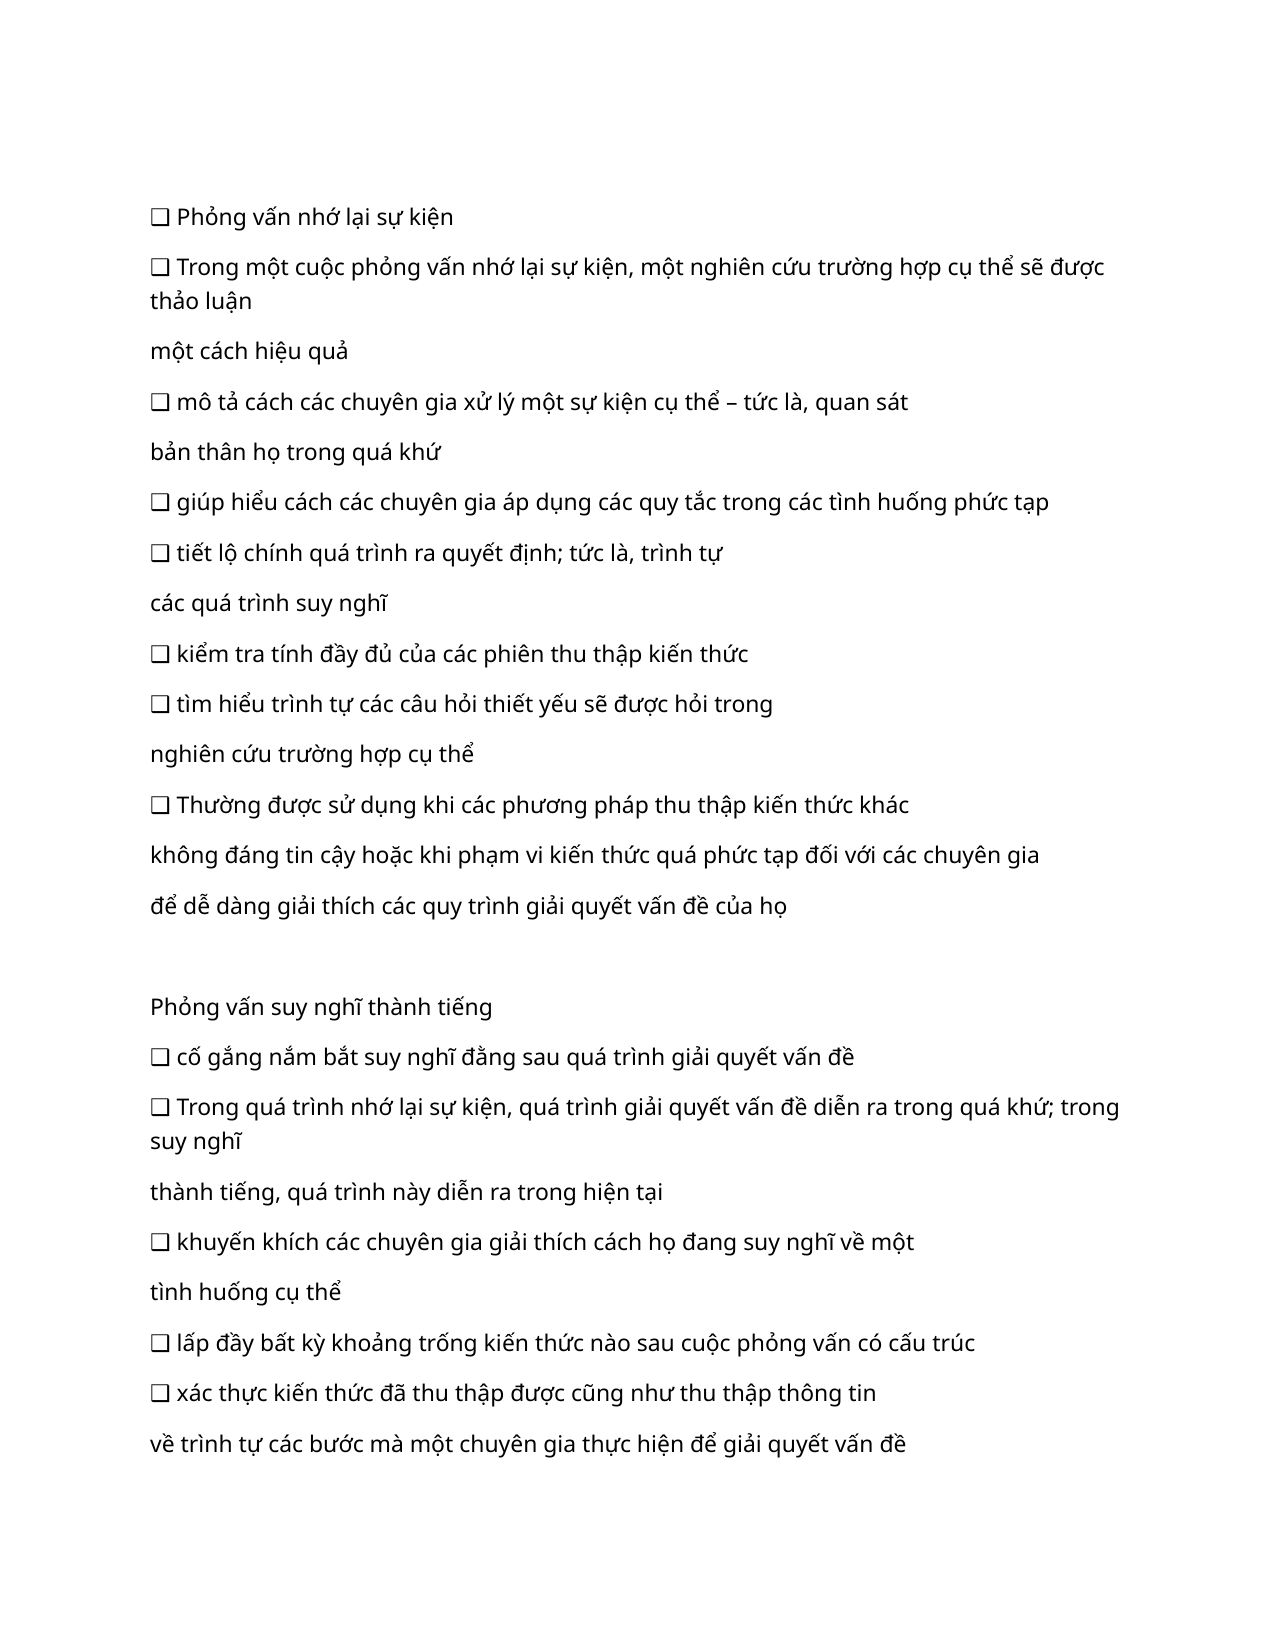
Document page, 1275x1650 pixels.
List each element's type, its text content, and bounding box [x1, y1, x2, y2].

text ❑ kiểm tra tính đầy đủ của các phiên thu thập kiến ​​thức [150, 637, 1125, 669]
text ❑ Trong quá trình nhớ lại sự kiện, quá trình giải quyết vấn đề diễn ra trong quá khứ; trong suy nghĩ [150, 1091, 1125, 1156]
text ❑ Trong một cuộc phỏng vấn nhớ lại sự kiện, một nghiên cứu trường hợp cụ thể sẽ được thảo luận [150, 251, 1125, 316]
text Phỏng vấn suy nghĩ thành tiếng [150, 990, 1125, 1022]
text ❑ khuyến khích các chuyên gia giải thích cách họ đang suy nghĩ về một [150, 1226, 1125, 1257]
text ❑ cố gắng nắm bắt suy nghĩ đằng sau quá trình giải quyết vấn đề [150, 1041, 1125, 1072]
text ❑ mô tả cách các chuyên gia xử lý một sự kiện cụ thể – tức là, quan sát [150, 385, 1125, 417]
text các quá trình suy nghĩ [150, 587, 1125, 618]
text ❑ lấp đầy bất kỳ khoảng trống kiến ​​thức nào sau cuộc phỏng vấn có cấu trúc [150, 1327, 1125, 1358]
text tình huống cụ thể [150, 1276, 1125, 1307]
text ❑ tiết lộ chính quá trình ra quyết định; tức là, trình tự [150, 537, 1125, 568]
text ❑ tìm hiểu trình tự các câu hỏi thiết yếu sẽ được hỏi trong [150, 688, 1125, 719]
text thành tiếng, quá trình này diễn ra trong hiện tại [150, 1175, 1125, 1207]
text ❑ giúp hiểu cách các chuyên gia áp dụng các quy tắc trong các tình huống phức tạp [150, 486, 1125, 517]
text bản thân họ trong quá khứ [150, 436, 1125, 467]
text không đáng tin cậy hoặc khi phạm vi kiến ​​thức quá phức tạp đối với các chuyên gia [150, 839, 1125, 870]
text một cách hiệu quả [150, 335, 1125, 366]
text nghiên cứu trường hợp cụ thể [150, 738, 1125, 769]
text ❑ Thường được sử dụng khi các phương pháp thu thập kiến ​​thức khác [150, 789, 1125, 820]
text về trình tự các bước mà một chuyên gia thực hiện để giải quyết vấn đề [150, 1427, 1125, 1459]
text để dễ dàng giải thích các quy trình giải quyết vấn đề của họ [150, 889, 1125, 921]
text ❑ xác thực kiến ​​thức đã thu thập được cũng như thu thập thông tin [150, 1377, 1125, 1408]
text ❑ Phỏng vấn nhớ lại sự kiện [150, 200, 1125, 232]
